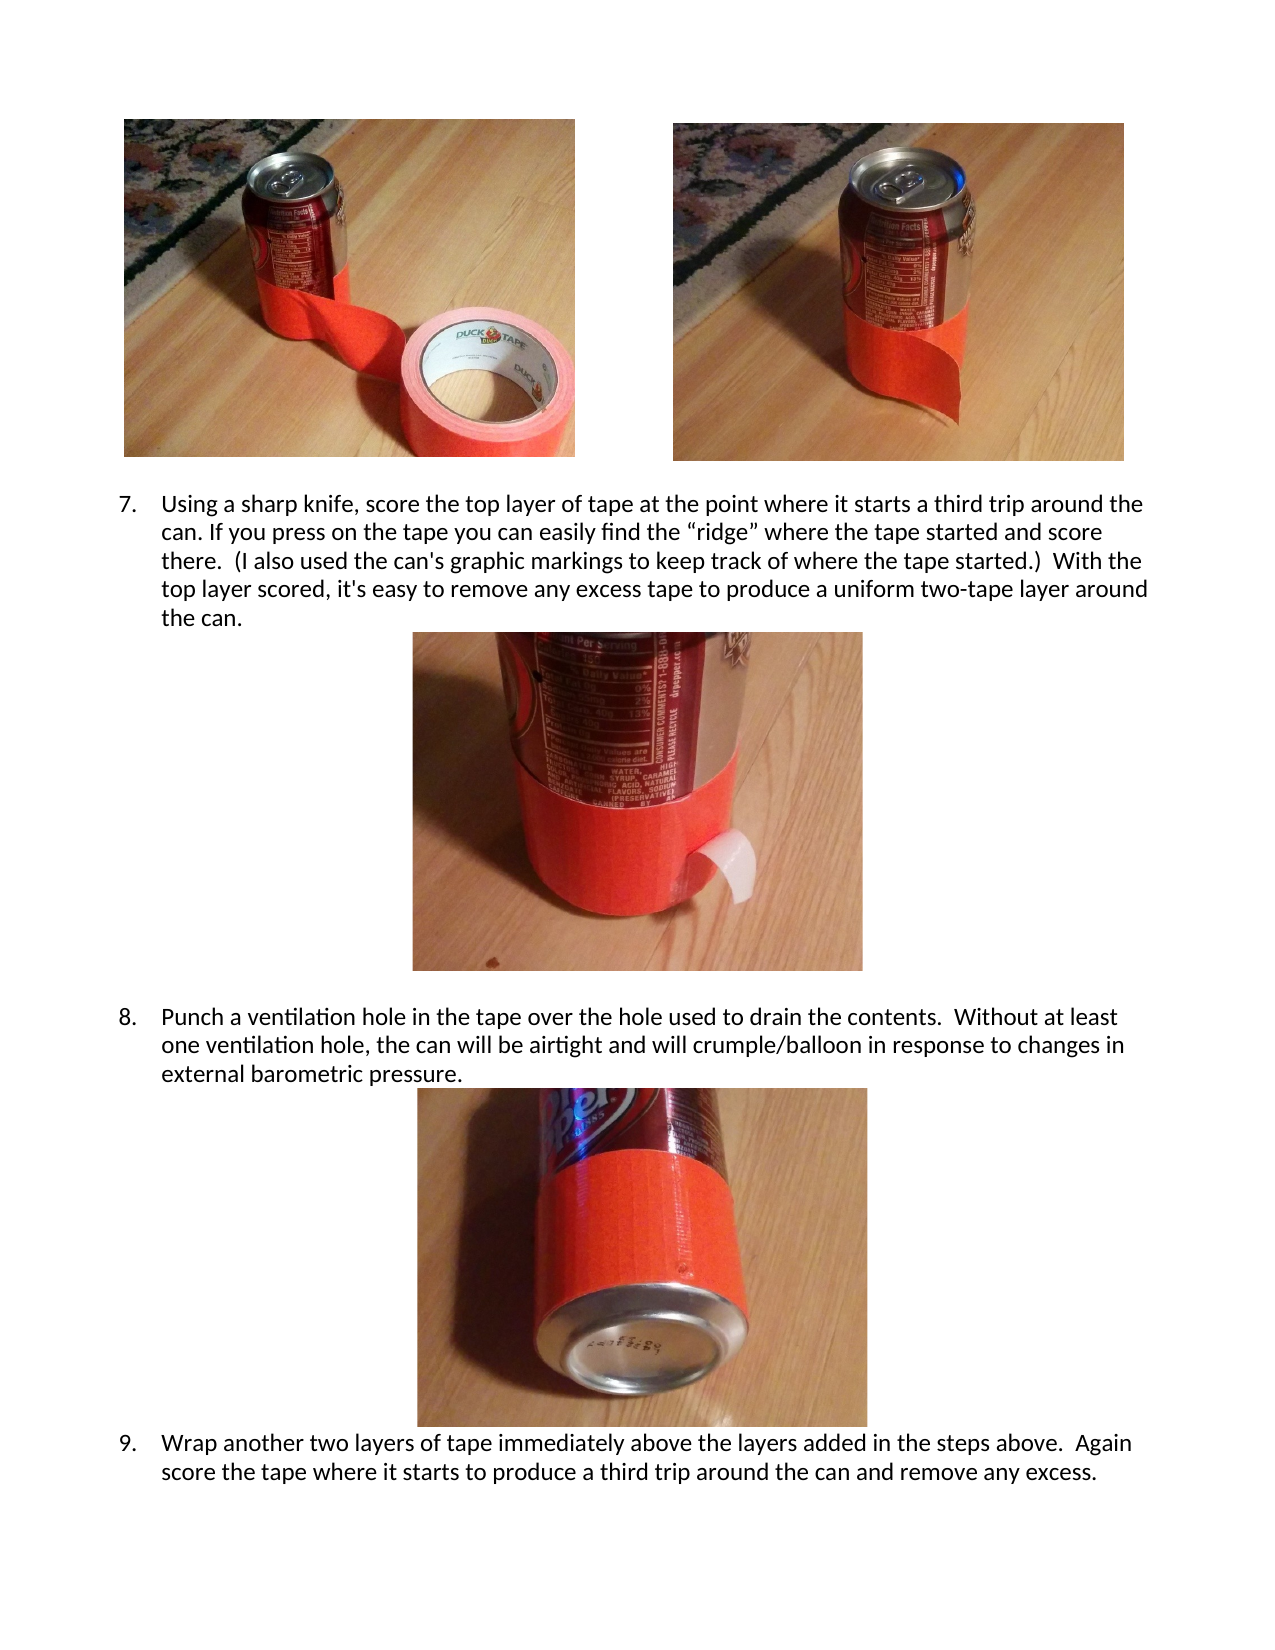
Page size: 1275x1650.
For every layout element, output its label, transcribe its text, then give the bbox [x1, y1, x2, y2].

list Using a sharp knife, score the top layer of tape at the point where it starts a third trip around the can. If you press on the tape you can easily find the “ridge” where the tape started and score there. (I also used the can's graphic markings to keep track of where the tape started.) With the top layer scored, it's easy to remove any excess tape to produce a uniform two-tape layer around the can. [118, 489, 1156, 633]
list Wrap another two layers of tape immediately above the layers added in the steps above. Again score the tape where it starts to produce a third trip around the can and remove any excess. [118, 1429, 1156, 1486]
picture [417, 1088, 868, 1427]
list Punch a ventilation hole in the tape over the hole used to drain the contents. Without at least one ventilation hole, the can will be airtight and will crumple/balloon in response to changes in external barometric pressure. [118, 1003, 1156, 1089]
picture [124, 119, 575, 457]
picture [673, 123, 1124, 461]
picture [412, 632, 863, 971]
